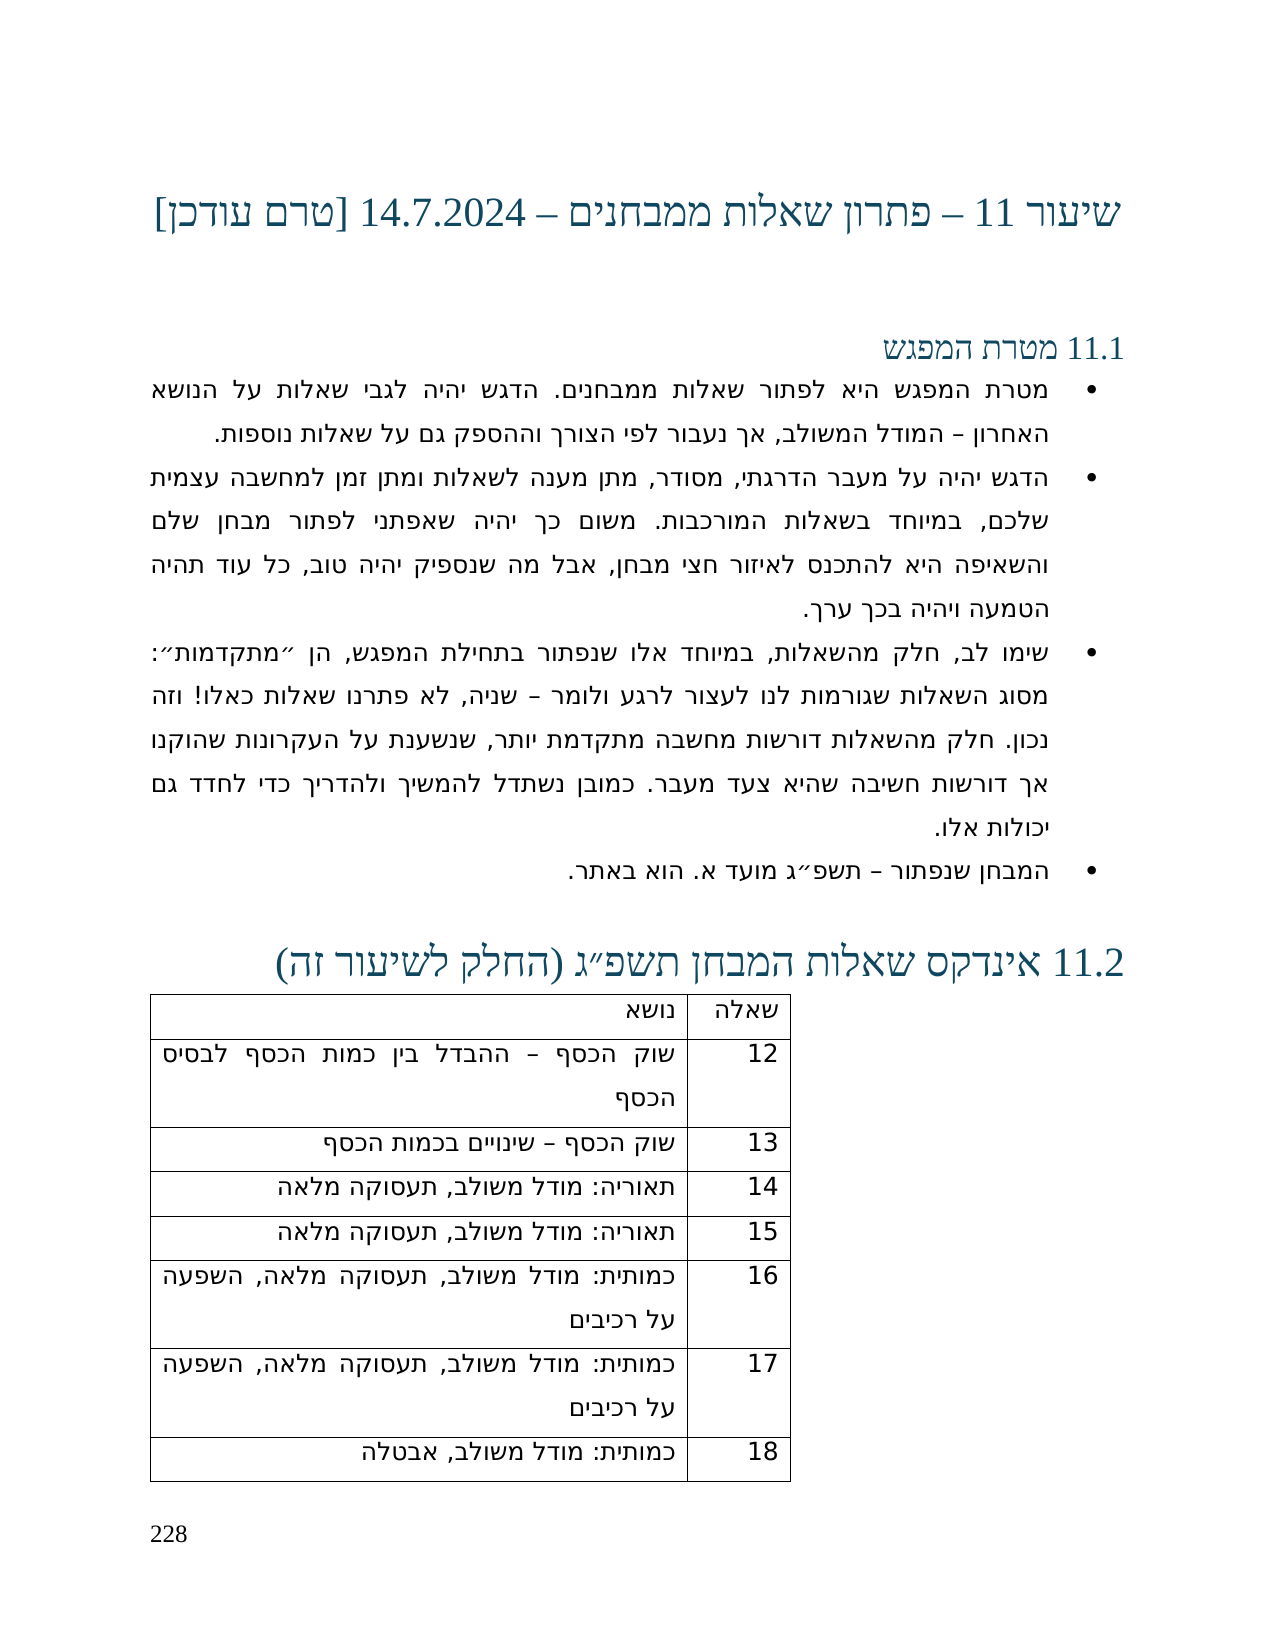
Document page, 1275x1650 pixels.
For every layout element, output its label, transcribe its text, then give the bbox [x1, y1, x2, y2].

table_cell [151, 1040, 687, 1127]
subtitle שיעור 11 – פתרון שאלות ממבחנים – 14.7.2024 [טרם עודכן] [150, 187, 1125, 235]
list שימו לב, חלק מהשאלות, במיוחד אלו שנפתור בתחילת המפגש, הן ״מתקדמות״: מסוג השאלות שגורמות לנו לעצור לרגע ולומר – שניה, לא פתרנו שאלות כאלו! וזה נכון. חלק מהשאלות דורשות מחשבה מתקדמת יותר, שנשענת על העקרונות שהוקנו אך דורשות חשיבה שהיא צעד מעבר. כמובן נשתדל להמשיך ולהדריך כדי לחדד גם יכולות אלו. [150, 638, 1087, 842]
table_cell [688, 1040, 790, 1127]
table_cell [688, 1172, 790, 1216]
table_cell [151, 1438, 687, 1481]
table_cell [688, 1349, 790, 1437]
list הדגש יהיה על מעבר הדרגתי, מסודר, מתן מענה לשאלות ומתן זמן למחשבה עצמית שלכם, במיוחד בשאלות המורכבות. משום כך יהיה שאפתני לפתור מבחן שלם והשאיפה היא להתכנס לאיזור חצי מבחן, אבל מה שנספיק יהיה טוב, כל עוד תהיה הטמעה ויהיה בכך ערך. [150, 463, 1087, 623]
subtitle 11.1 מטרת המפגש [150, 328, 1125, 367]
list המבחן שנפתור – תשפ״ג מועד א. הוא באתר. [150, 856, 1087, 886]
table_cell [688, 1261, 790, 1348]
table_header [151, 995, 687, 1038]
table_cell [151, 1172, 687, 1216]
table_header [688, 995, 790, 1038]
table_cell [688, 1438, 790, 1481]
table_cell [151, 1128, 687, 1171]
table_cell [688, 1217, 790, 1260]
subtitle 11.2 אינדקס שאלות המבחן תשפ״ג (החלק לשיעור זה) [150, 938, 1125, 986]
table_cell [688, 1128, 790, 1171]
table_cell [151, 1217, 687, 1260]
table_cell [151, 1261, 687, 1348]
list מטרת המפגש היא לפתור שאלות ממבחנים. הדגש יהיה לגבי שאלות על הנושא האחרון – המודל המשולב, אך נעבור לפי הצורך וההספק גם על שאלות נוספות. [150, 375, 1087, 448]
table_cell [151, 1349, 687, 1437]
